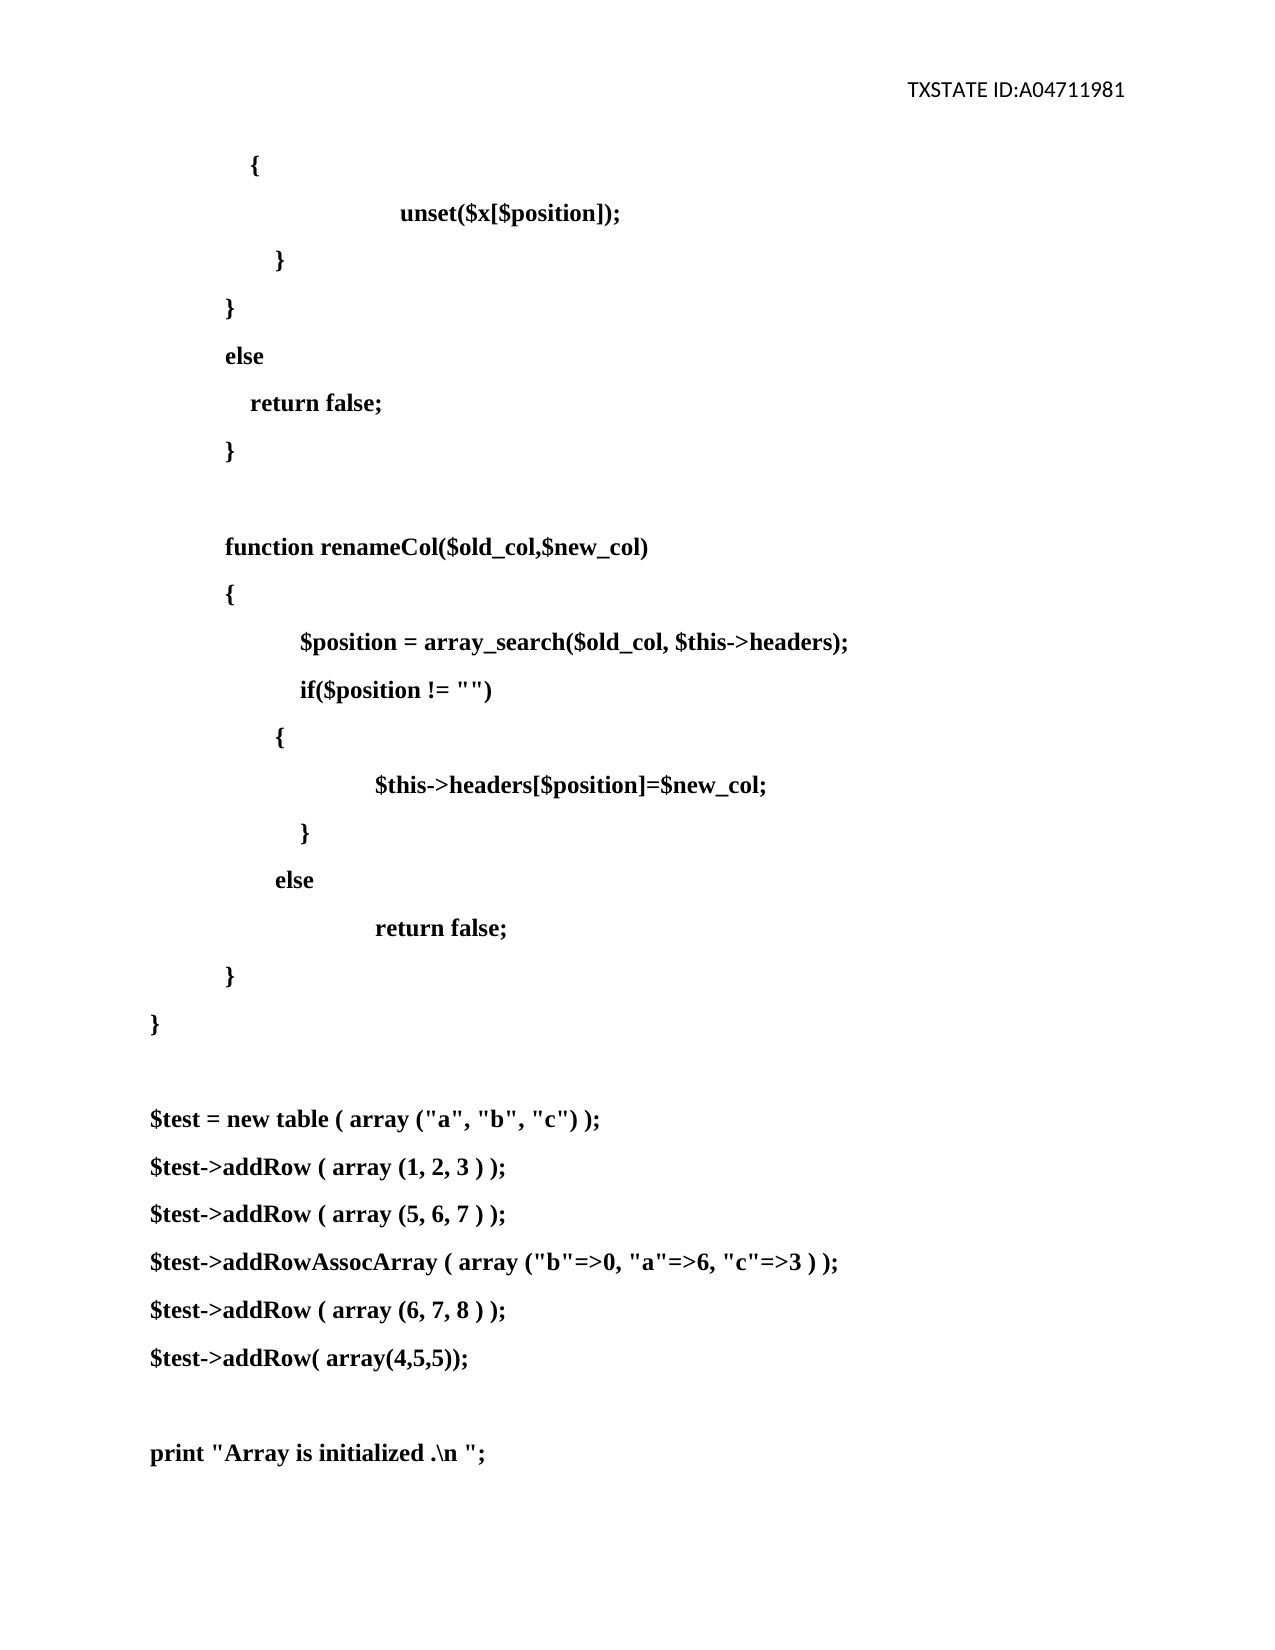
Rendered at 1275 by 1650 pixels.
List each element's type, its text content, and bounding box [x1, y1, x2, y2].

text $test->addRow ( array (5, 6, 7 ) ); [150, 1199, 1125, 1228]
text } [150, 436, 1125, 465]
text unset($x[$position]); [150, 198, 1125, 226]
text } [150, 293, 1125, 322]
text $this->headers[$position]=$new_col; [150, 770, 1125, 799]
text return false; [150, 388, 1125, 417]
text function renameCol($old_col,$new_col) [150, 532, 1125, 560]
text else [150, 866, 1125, 894]
text $position = array_search($old_col, $this->headers); [150, 627, 1125, 656]
text $test->addRow( array(4,5,5)); [150, 1343, 1125, 1371]
text { [150, 722, 1125, 751]
text print "Array is initialized .\n "; [150, 1438, 1125, 1467]
text if($position != "") [150, 675, 1125, 703]
text return false; [150, 913, 1125, 942]
text { [150, 150, 1125, 179]
text } [150, 245, 1125, 274]
text $test->addRow ( array (6, 7, 8 ) ); [150, 1295, 1125, 1324]
text $test->addRow ( array (1, 2, 3 ) ); [150, 1152, 1125, 1181]
text $test = new table ( array ("a", "b", "c") ); [150, 1104, 1125, 1133]
text } [150, 818, 1125, 847]
text else [150, 341, 1125, 369]
text $test->addRowAssocArray ( array ("b"=>0, "a"=>6, "c"=>3 ) ); [150, 1247, 1125, 1276]
text } [150, 961, 1125, 990]
text } [150, 1009, 1125, 1037]
text { [150, 579, 1125, 608]
